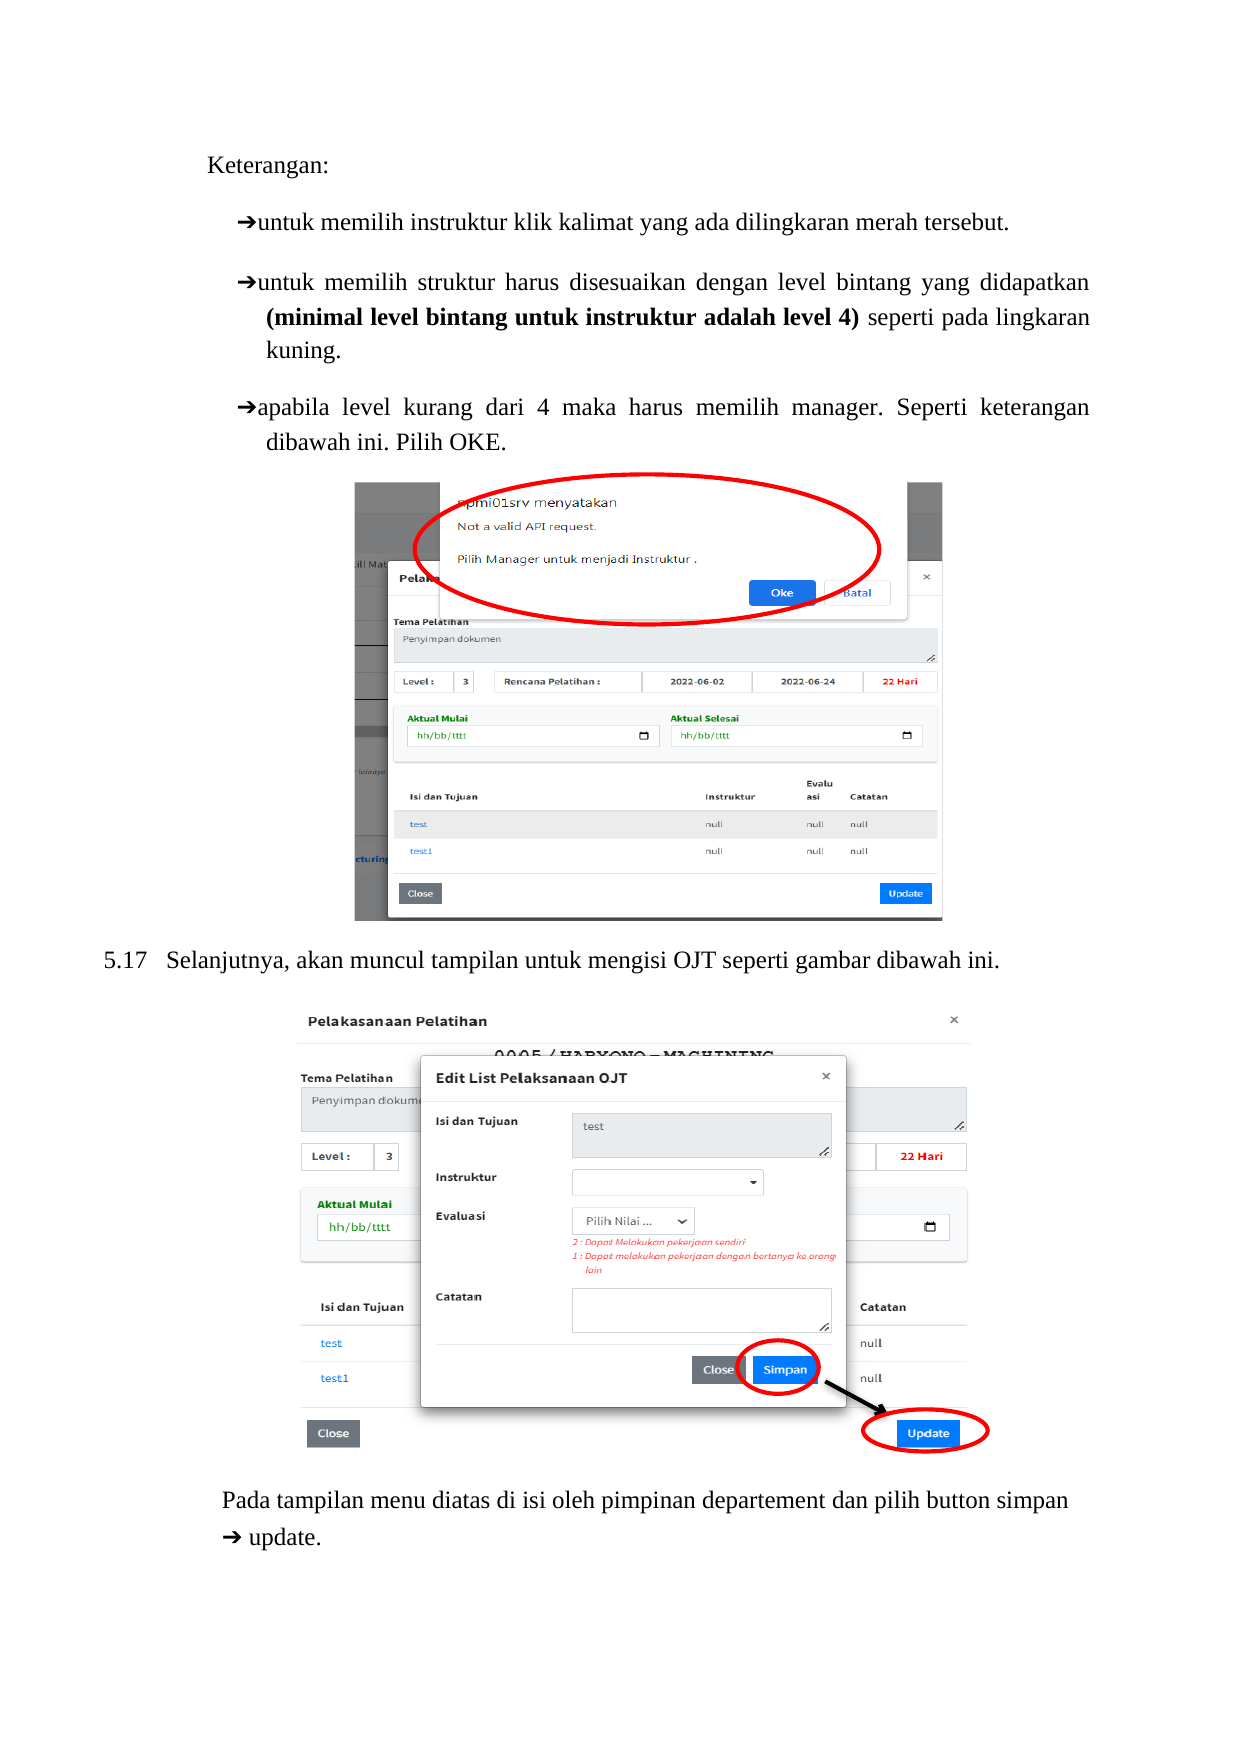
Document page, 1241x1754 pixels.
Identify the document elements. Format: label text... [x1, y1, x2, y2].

picture [417, 481, 877, 622]
picture [354, 481, 943, 921]
text 5.17 Selanjutnya, akan muncul tampilan untuk mengisi OJT seperti gambar dibawah ini. [103, 946, 1090, 974]
text Pada tampilan menu diatas di isi oleh pimpinan departement dan pilih button simpan ➔ update. [222, 1485, 1090, 1553]
text ➔untuk memilih instruktur klik kalimat yang ada dilingkaran merah tersebut. [236, 204, 1090, 238]
text ➔untuk memilih struktur harus disesuaikan dengan level bintang yang didapatkan (minimal level bintang untuk instruktur adalah level 4) seperti pada lingkaran kuning. [236, 264, 1090, 364]
text ➔apabila level kurang dari 4 maka harus memilih manager. Seperti keterangan dibawah ini. Pilih OKE. [236, 389, 1090, 456]
picture [866, 1412, 971, 1449]
picture [296, 999, 971, 1460]
text Keterangan: [207, 150, 1090, 179]
